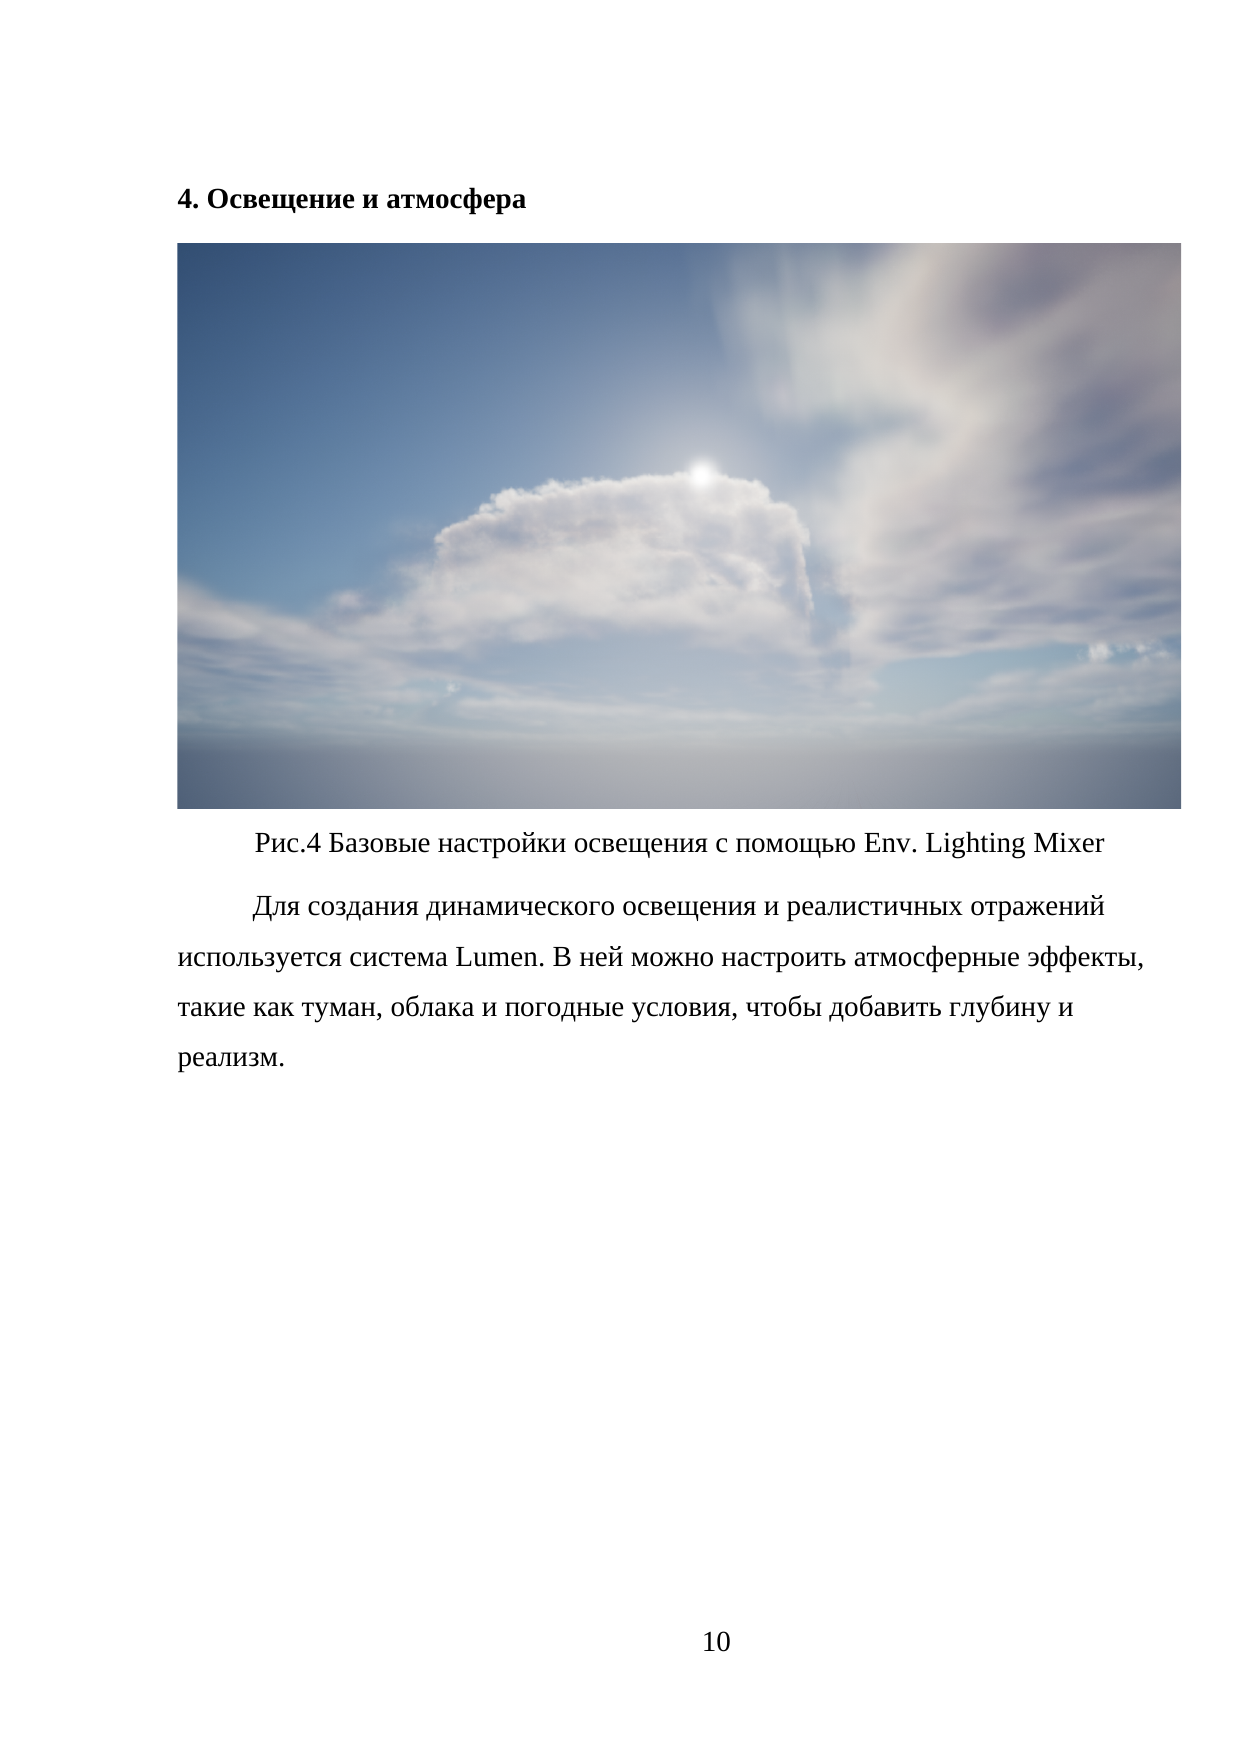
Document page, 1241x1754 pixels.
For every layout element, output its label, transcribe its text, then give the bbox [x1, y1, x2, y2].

text Для создания динамического освещения и реалистичных отражений используется система Lumen. В ней можно настроить атмосферные эффекты, такие как туман, облака и погодные условия, чтобы добавить глубину и реализм. [177, 888, 1181, 1073]
text Рис.4 Базовые настройки освещения с помощью Env. Lighting Mixer [177, 809, 1181, 859]
picture [177, 243, 1182, 809]
text 4. Освещение и атмосфера [177, 131, 1181, 214]
